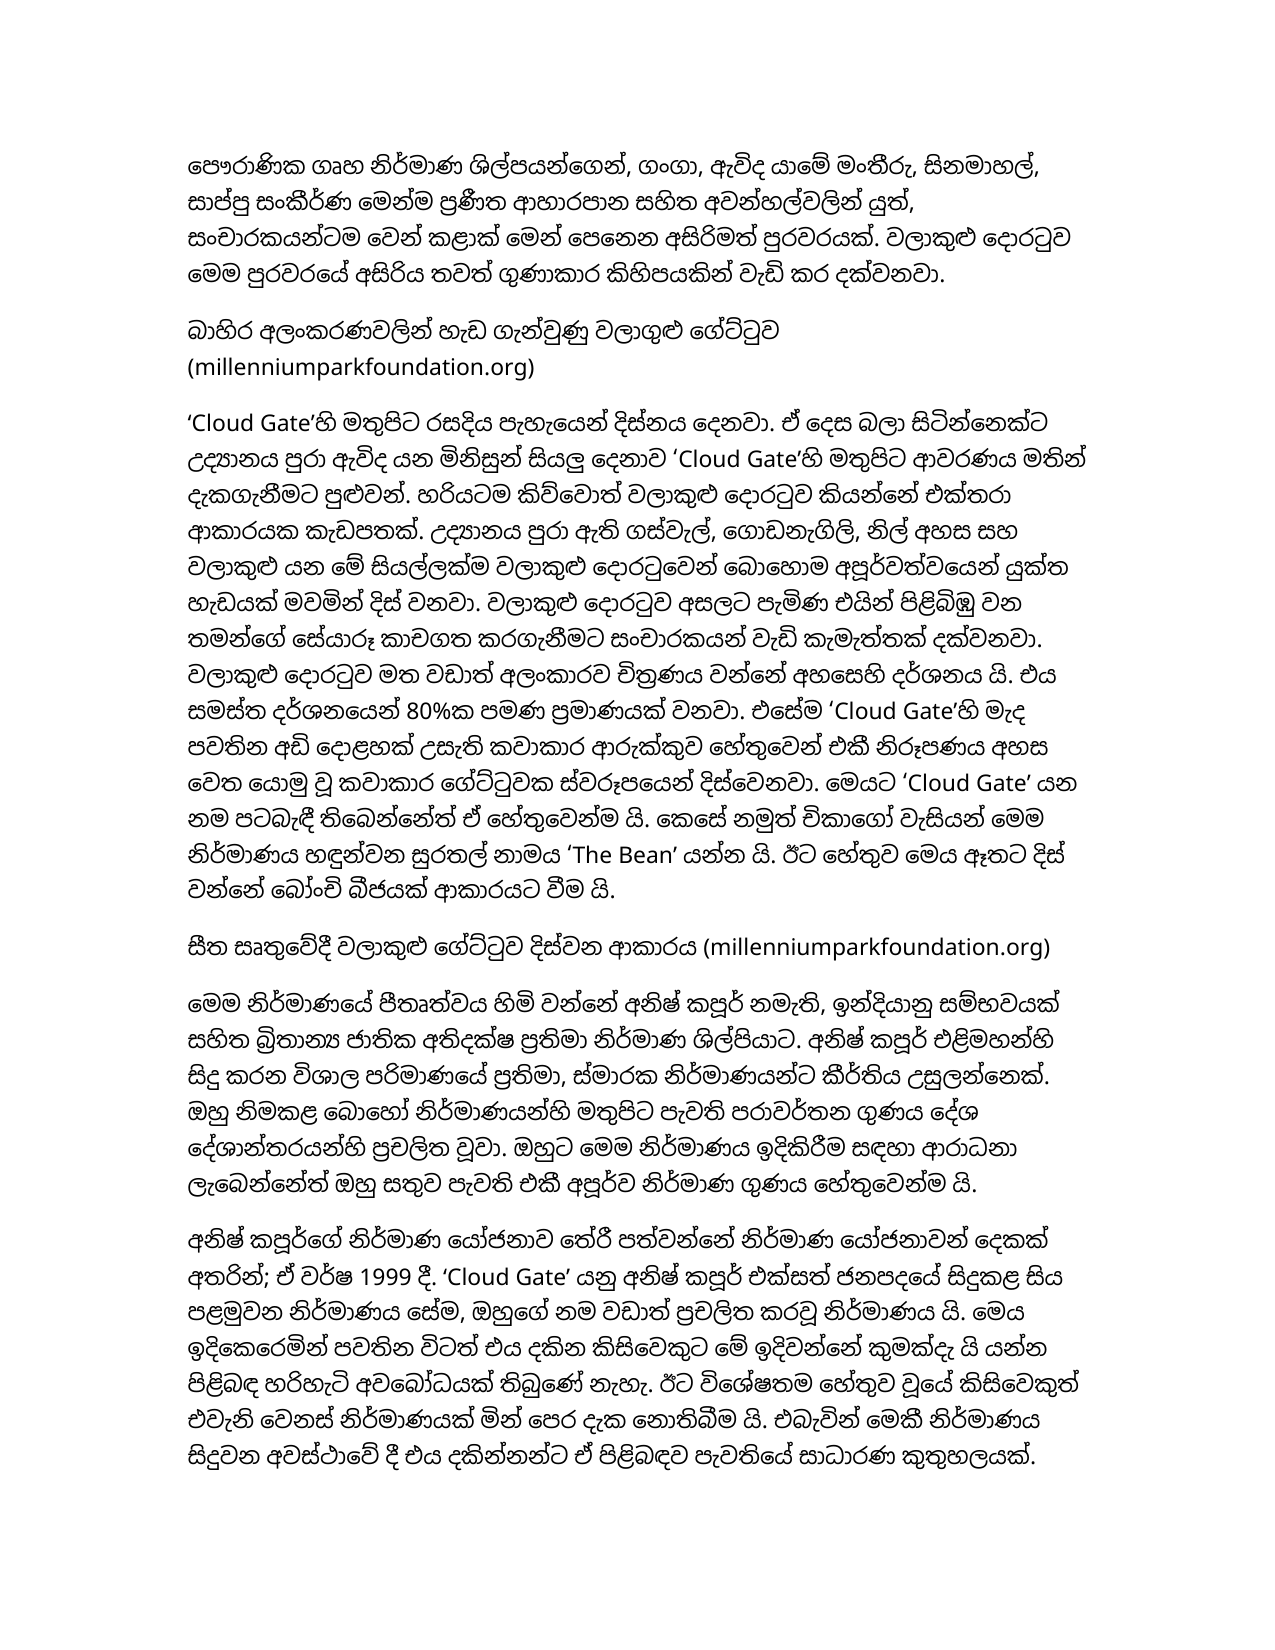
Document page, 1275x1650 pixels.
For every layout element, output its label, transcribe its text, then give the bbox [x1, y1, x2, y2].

text ‘Cloud Gate’හි මතුපිට රසදිය පැහැයෙන් දිස්නය දෙනවා. ඒ දෙස බලා සිටින්නෙක්ට උද්‍යානය පුරා ඇවිද යන මිනිසුන් සියලු දෙනාව ‘Cloud Gate’හි මතුපිට ආවරණය මතින් දැකගැනීමට පුළුවන්. හරියටම කිව්වොත් වලාකුළු දොරටුව කියන්නේ එක්තරා ආකාරයක කැඩපතක්. උද්‍යානය පුරා ඇති ගස්වැල්, ගොඩනැගිලි, නිල් අහස සහ වලාකුළු යන මේ සියල්ලක්ම වලාකුළු දොරටුවෙන් බොහොම අපූර්වත්වයෙන් යුක්ත හැඩයක් මවමින් දිස් වනවා. වලාකුළු දොරටුව අසලට පැමිණ එයින් පිළිබිඹු වන තමන්ගේ සේයාරූ කාචගත කරගැනීමට සංචාරකයන් වැඩි කැමැත්තක් දක්වනවා. වලාකුළු දොරටුව මත වඩාත් අලංකාරව චිත්‍රණය වන්නේ අහසෙහි දර්ශනය යි. එය සමස්ත දර්ශනයෙන් 80%ක පමණ ප්‍රමාණයක් වනවා. එසේම ‘Cloud Gate’හි මැද පවතින අඩි දොළහක් උසැති කවාකාර ආරුක්කුව හේතුවෙන් එකී නිරූපණය අහස වෙත යොමු වූ කවාකාර ගේට්ටුවක ස්වරූපයෙන් දිස්වෙනවා. මෙයට ‘Cloud Gate’ යන නම පටබැඳී තිබෙන්නේත් ඒ හේතුවෙන්ම යි. කෙසේ නමුත් චිකාගෝ වැසියන් මෙම නිර්මාණය හඳුන්වන සුරතල් නාමය ‘The Bean’ යන්න යි. ඊට හේතුව මෙය ඈතට දිස් වන්නේ බෝංචි බීජයක් ආකාරයට වීම යි. [187, 407, 1087, 906]
text මෙම නිර්මාණයේ පීතෘත්වය හිමි වන්නේ අනිෂ් කපූර් නමැති, ඉන්දියානු සම්භවයක් සහිත බ්‍රිතාන්‍ය ජාතික අතිදක්ෂ ප්‍රතිමා නිර්මාණ ශිල්පියාට. අනිෂ් කපූර් එළිමහන්හි සිදු කරන විශාල පරිමාණයේ ප්‍රතිමා, ස්මාරක නිර්මාණයන්ට කීර්තිය උසුලන්නෙක්. ඔහු නිමකළ බොහෝ නිර්මාණයන්හි මතුපිට පැවති පරාවර්තන ගුණය දේශ දේශාන්තරයන්හි ප්‍රචලිත වූවා. ඔහුට මෙම නිර්මාණය ඉදිකිරීම සඳහා ආරාධනා ලැබෙන්නේත් ඔහු සතුව පැවති එකී අපූර්ව නිර්මාණ ගුණය හේතුවෙන්ම යි. [187, 988, 1087, 1199]
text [187, 150, 1087, 289]
text සීත සෘතුවේදී වලාකුළු ගේට්ටුව දිස්වන ආකාරය (millenniumparkfoundation.org) [187, 931, 1087, 962]
text අනිෂ් කපූර්ගේ නිර්මාණ යෝජනාව තේරී පත්වන්නේ නිර්මාණ යෝජනාවන් දෙකක් අතරින්; ඒ වර්ෂ 1999 දී. ‘Cloud Gate’ යනු අනිෂ් කපූර් එක්සත් ජනපදයේ සිදුකළ සිය පළමුවන නිර්මාණය සේම, ඔහුගේ නම වඩාත් ප්‍රචලිත කරවූ නිර්මාණය යි. මෙය ඉදිකෙරෙමින් පවතින විටත් එය දකින කිසිවෙකුට මේ ඉදිවන්නේ කුමක්දැ යි යන්න පිළිබඳ හරිහැටි අවබෝධයක් තිබුණේ නැහැ. ඊට විශේෂතම හේතුව වූයේ කිසිවෙකුත් එවැනි වෙනස් නිර්මාණයක් මින් පෙර දැක නොතිබීම යි. එබැවින් මෙකී නිර්මාණය සිදුවන අවස්ථාවේ දී එය දකින්නන්ට ඒ පිළිබඳව පැවතියේ සාධාරණ කුතුහලයක්. [187, 1224, 1087, 1471]
text බාහිර අලංකරණවලින් හැඩ ගැන්වුණු වලාගුළු ගේට්ටුව (millenniumparkfoundation.org) [187, 314, 1087, 382]
